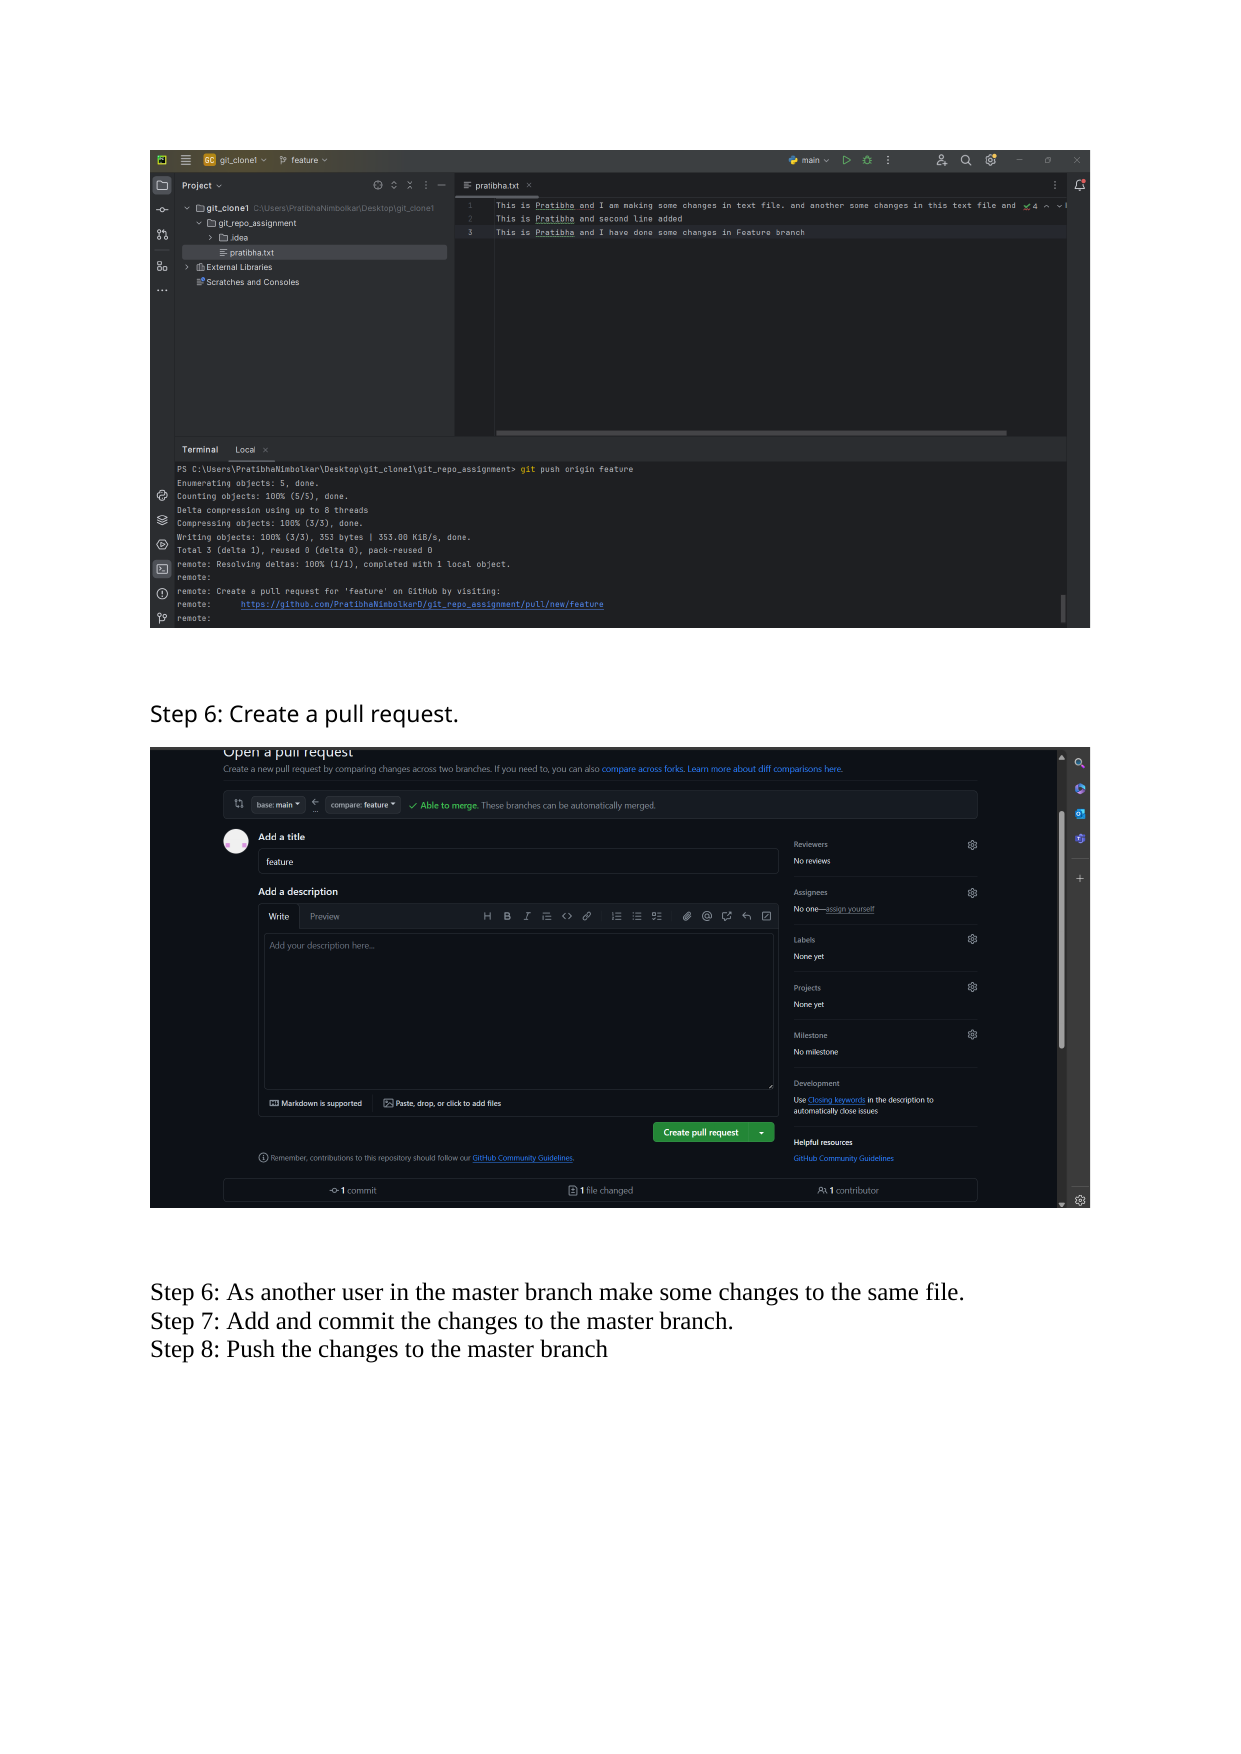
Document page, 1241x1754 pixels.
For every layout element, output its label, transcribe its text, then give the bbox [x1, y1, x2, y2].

text Step 7: Add and commit the changes to the master branch. [150, 1306, 1090, 1334]
text Step 6: As another user in the master branch make some changes to the same file. [150, 1277, 1090, 1306]
picture [150, 150, 1091, 628]
picture [150, 747, 1091, 1208]
text Step 6: Create a pull request. [150, 697, 1090, 729]
text Step 8: Push the changes to the master branch [150, 1334, 1090, 1363]
